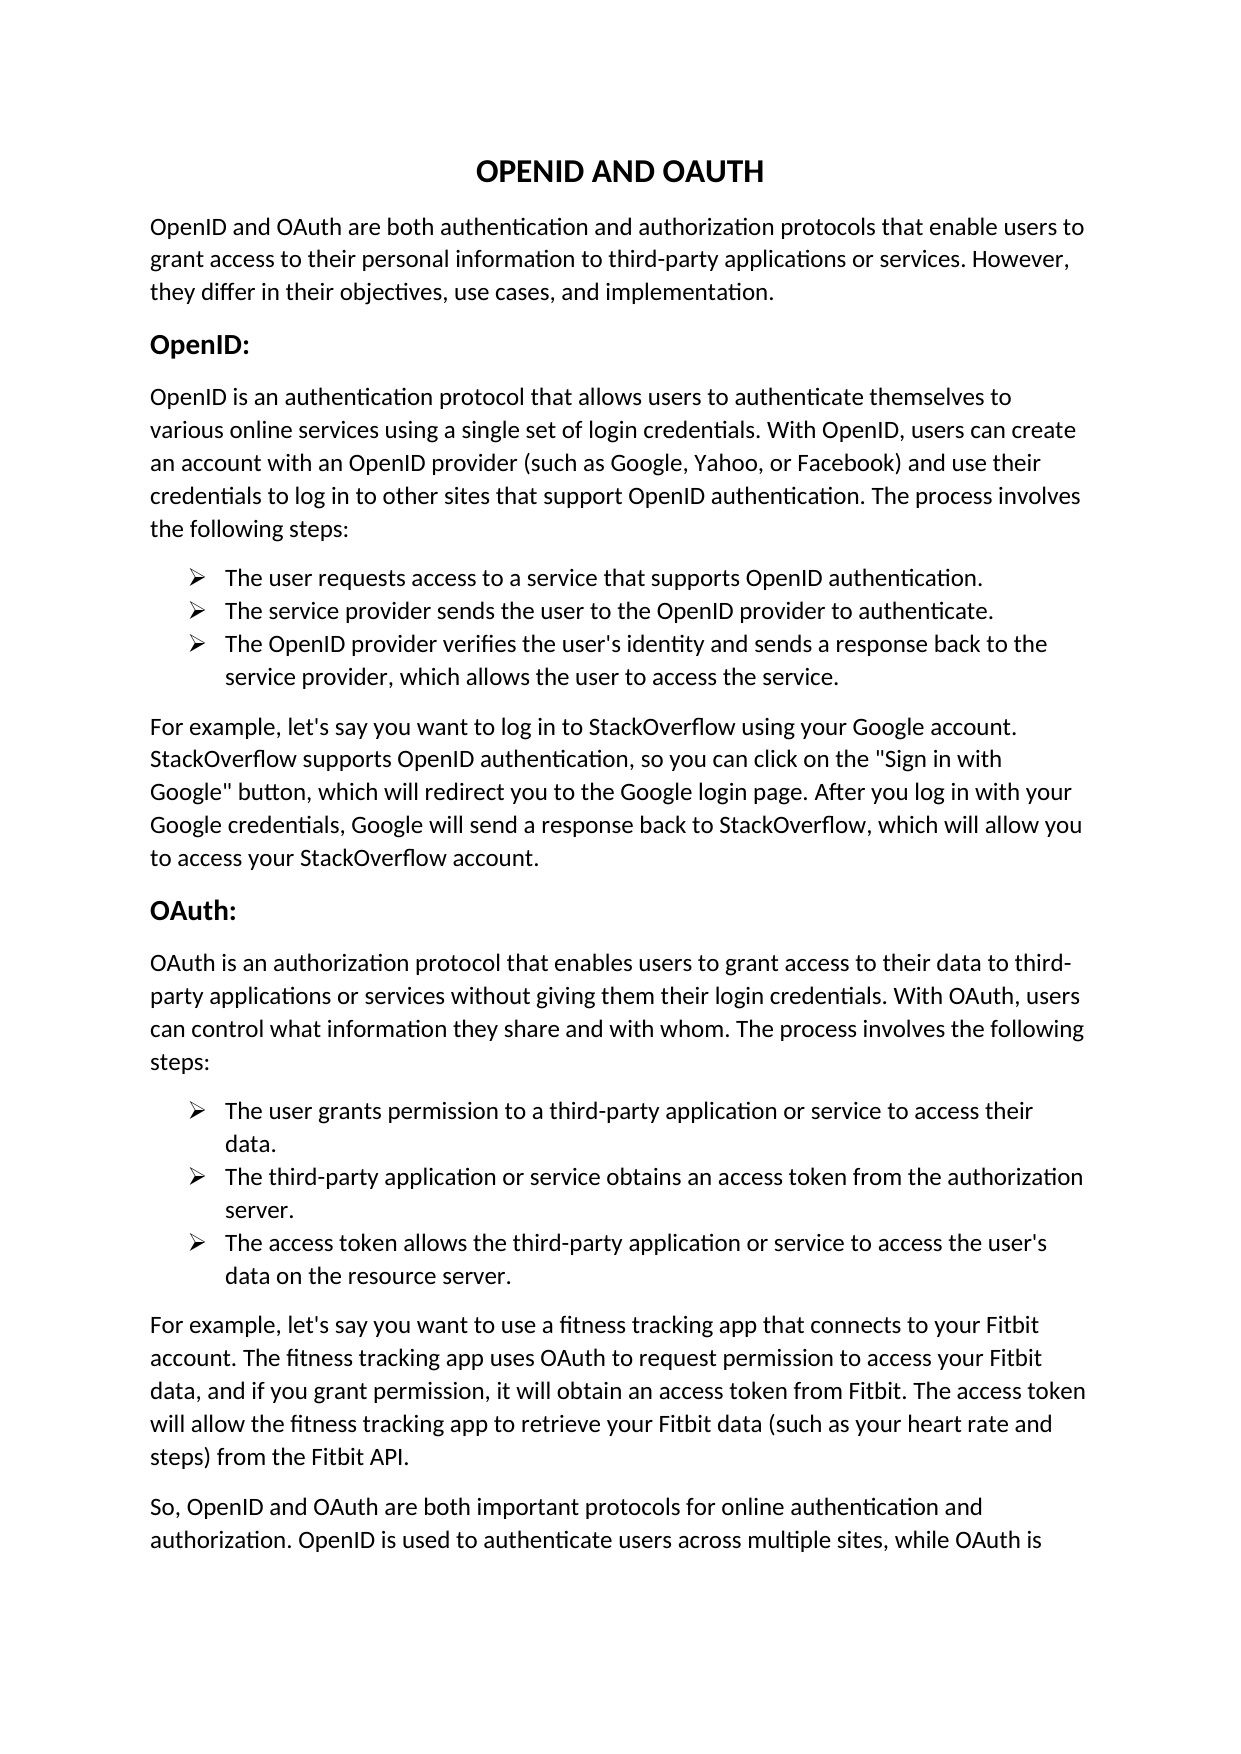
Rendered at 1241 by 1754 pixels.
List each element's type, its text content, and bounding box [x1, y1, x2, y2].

list The user grants permission to a third-party application or service to access their data. [187, 1095, 1090, 1159]
list The OpenID provider verifies the user's identity and sends a response back to the service provider, which allows the user to access the service. [187, 628, 1090, 692]
text OAuth is an authorization protocol that enables users to grant access to their data to third-party applications or services without giving them their login credentials. With OAuth, users can control what information they share and with whom. The process involves the following steps: [150, 947, 1090, 1076]
list The access token allows the third-party application or service to access the user's data on the resource server. [187, 1227, 1090, 1291]
list The user requests access to a service that supports OpenID authentication. [187, 562, 1090, 593]
text OpenID is an authentication protocol that allows users to authenticate themselves to various online services using a single set of login credentials. With OpenID, users can create an account with an OpenID provider (such as Google, Yahoo, or Facebook) and use their credentials to log in to other sites that support OpenID authentication. The process involves the following steps: [150, 381, 1090, 543]
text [150, 1491, 1090, 1554]
text OpenID: [150, 326, 1090, 362]
text OPENID AND OAUTH [150, 150, 1090, 191]
text OpenID and OAuth are both authentication and authorization protocols that enable users to grant access to their personal information to third-party applications or services. However, they differ in their objectives, use cases, and implementation. [150, 211, 1090, 307]
text OAuth: [150, 892, 1090, 928]
list The third-party application or service obtains an access token from the authorization server. [187, 1161, 1090, 1225]
text For example, let's say you want to use a fitness tracking app that connects to your Fitbit account. The fitness tracking app uses OAuth to request permission to access your Fitbit data, and if you grant permission, it will obtain an access token from Fitbit. The access token will allow the fitness tracking app to retrieve your Fitbit data (such as your heart rate and steps) from the Fitbit API. [150, 1309, 1090, 1472]
text For example, let's say you want to log in to StackOverflow using your Google account. StackOverflow supports OpenID authentication, so you can click on the "Sign in with Google" button, which will redirect you to the Google login page. After you log in with your Google credentials, Google will send a response back to StackOverflow, which will allow you to access your StackOverflow account. [150, 711, 1090, 873]
list The service provider sends the user to the OpenID provider to authenticate. [187, 595, 1090, 626]
